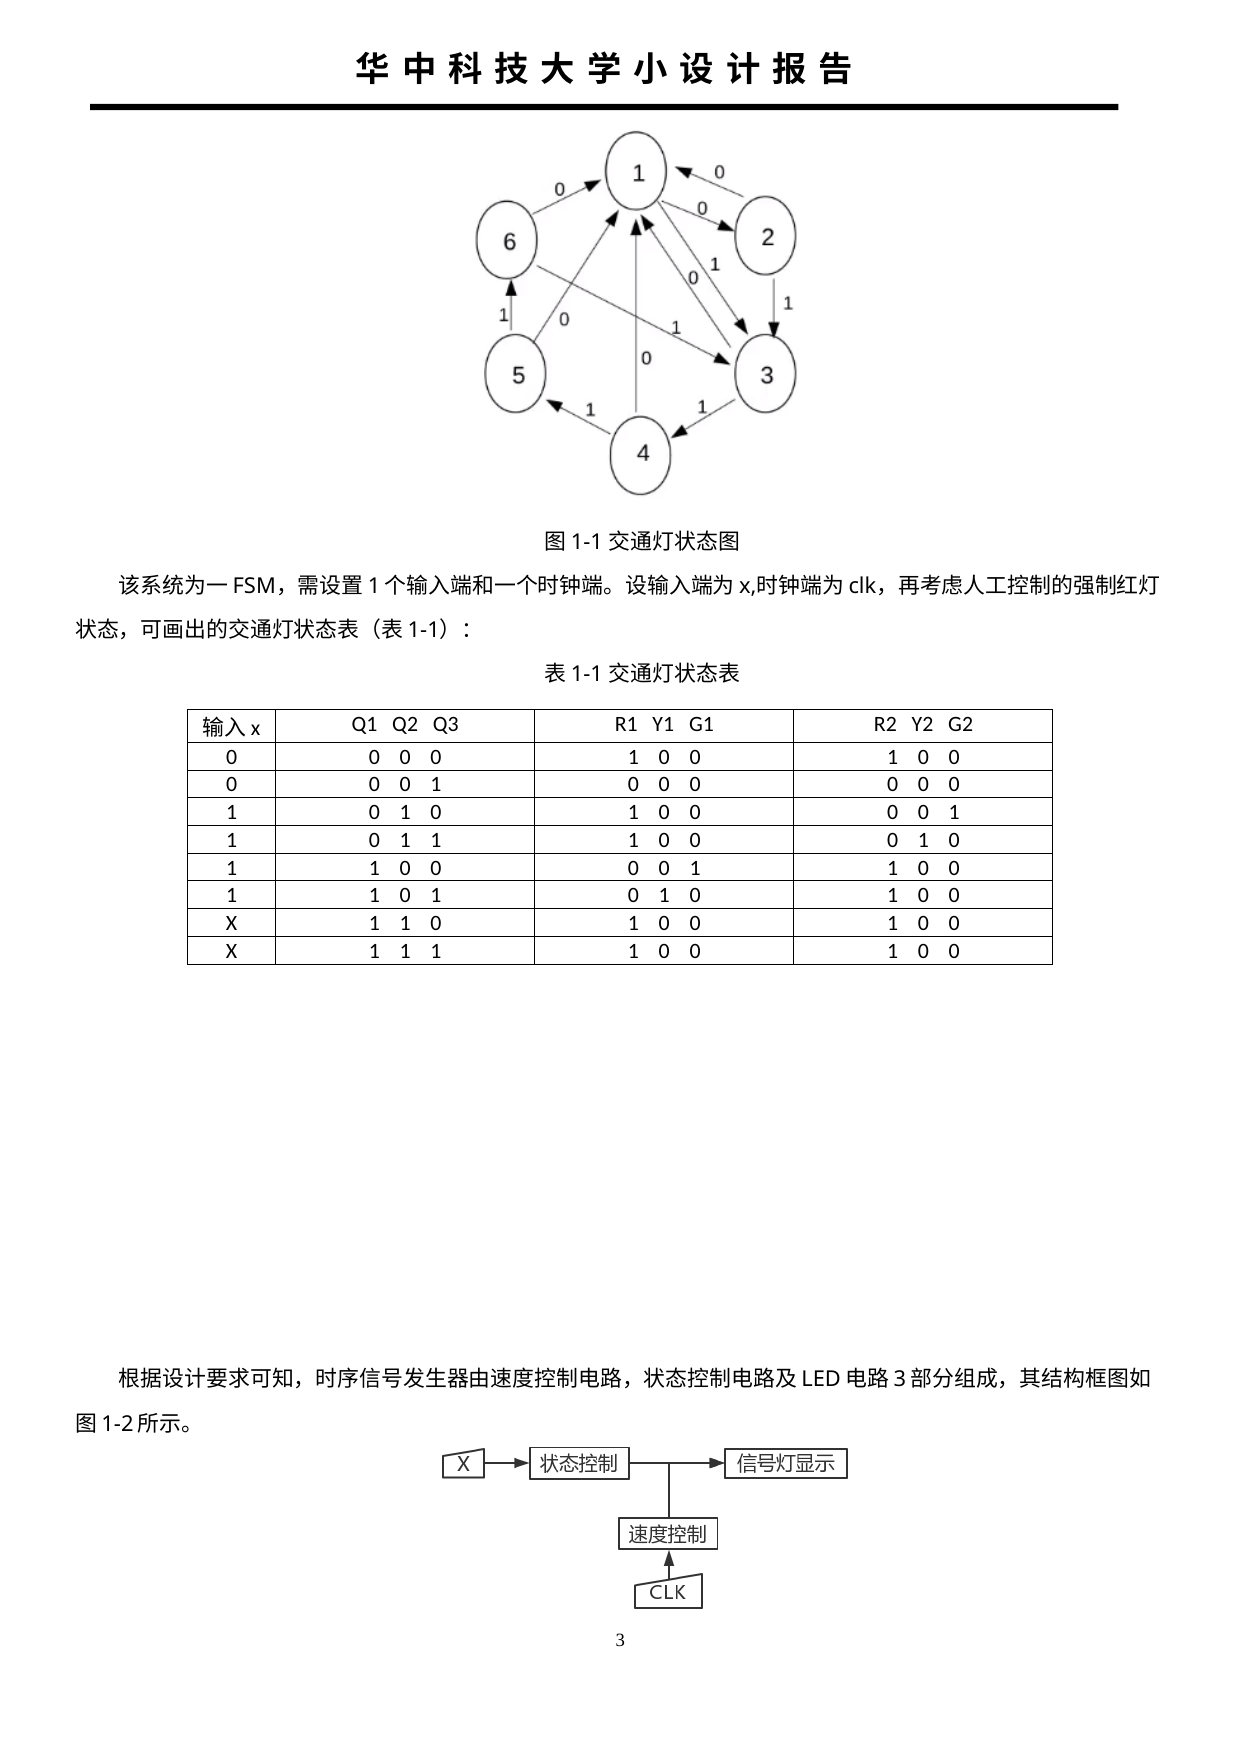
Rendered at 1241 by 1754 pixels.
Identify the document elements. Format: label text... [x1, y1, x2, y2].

table_cell 1 [188, 798, 275, 825]
table_cell 1 [188, 881, 275, 908]
table_cell 1 0 0 [535, 909, 793, 936]
table_cell 1 0 0 [794, 854, 1052, 880]
table_cell 0 0 0 [276, 743, 534, 769]
table_cell 1 0 0 [276, 854, 534, 880]
picture [439, 1443, 851, 1612]
table_cell 0 0 1 [276, 771, 534, 797]
table_cell 0 1 0 [794, 826, 1052, 853]
table_cell 0 0 0 [535, 771, 793, 797]
table_cell 1 0 0 [535, 937, 793, 963]
table_cell X [188, 937, 275, 963]
table_cell 1 0 0 [794, 743, 1052, 769]
table_header 输入x [188, 710, 275, 742]
table_cell 0 0 1 [535, 854, 793, 880]
picture [445, 121, 845, 499]
table_cell 1 [188, 826, 275, 853]
table_cell 1 1 0 [276, 909, 534, 936]
text 该系统为一FSM，需设置1个输入端和一个时钟端。设输入端为x,时钟端为clk，再考虑人工控制的强制红灯状态，可画出的交通灯状态表（表1-1）： [75, 562, 1165, 650]
table_cell 0 0 0 [794, 771, 1052, 797]
table_cell 1 0 0 [794, 937, 1052, 963]
text 根据设计要求可知，时序信号发生器由速度控制电路，状态控制电路及LED电路3部分组成，其结构框图如图1-2所示。 [75, 1355, 1165, 1443]
table_cell 0 0 1 [794, 798, 1052, 825]
table_cell 1 0 0 [535, 798, 793, 825]
table_cell 0 1 0 [535, 881, 793, 908]
table_header Q1 Q2 Q3 [276, 710, 534, 742]
table_cell 1 0 1 [276, 881, 534, 908]
table_header R2 Y2 G2 [794, 710, 1052, 742]
table_cell X [188, 909, 275, 936]
table_cell 1 0 0 [535, 826, 793, 853]
table_cell 1 0 0 [794, 909, 1052, 936]
text 图1-1 交通灯状态图 [75, 518, 1165, 562]
table_cell 0 [188, 743, 275, 769]
table_cell 1 0 0 [794, 881, 1052, 908]
table_cell 1 0 0 [535, 743, 793, 769]
table_cell 1 1 1 [276, 937, 534, 963]
table_cell 0 [188, 771, 275, 797]
table_cell 0 1 1 [276, 826, 534, 853]
text 表1-1 交通灯状态表 [75, 650, 1165, 694]
table_header R1 Y1 G1 [535, 710, 793, 742]
table_cell 0 1 0 [276, 798, 534, 825]
table_cell 1 [188, 854, 275, 880]
